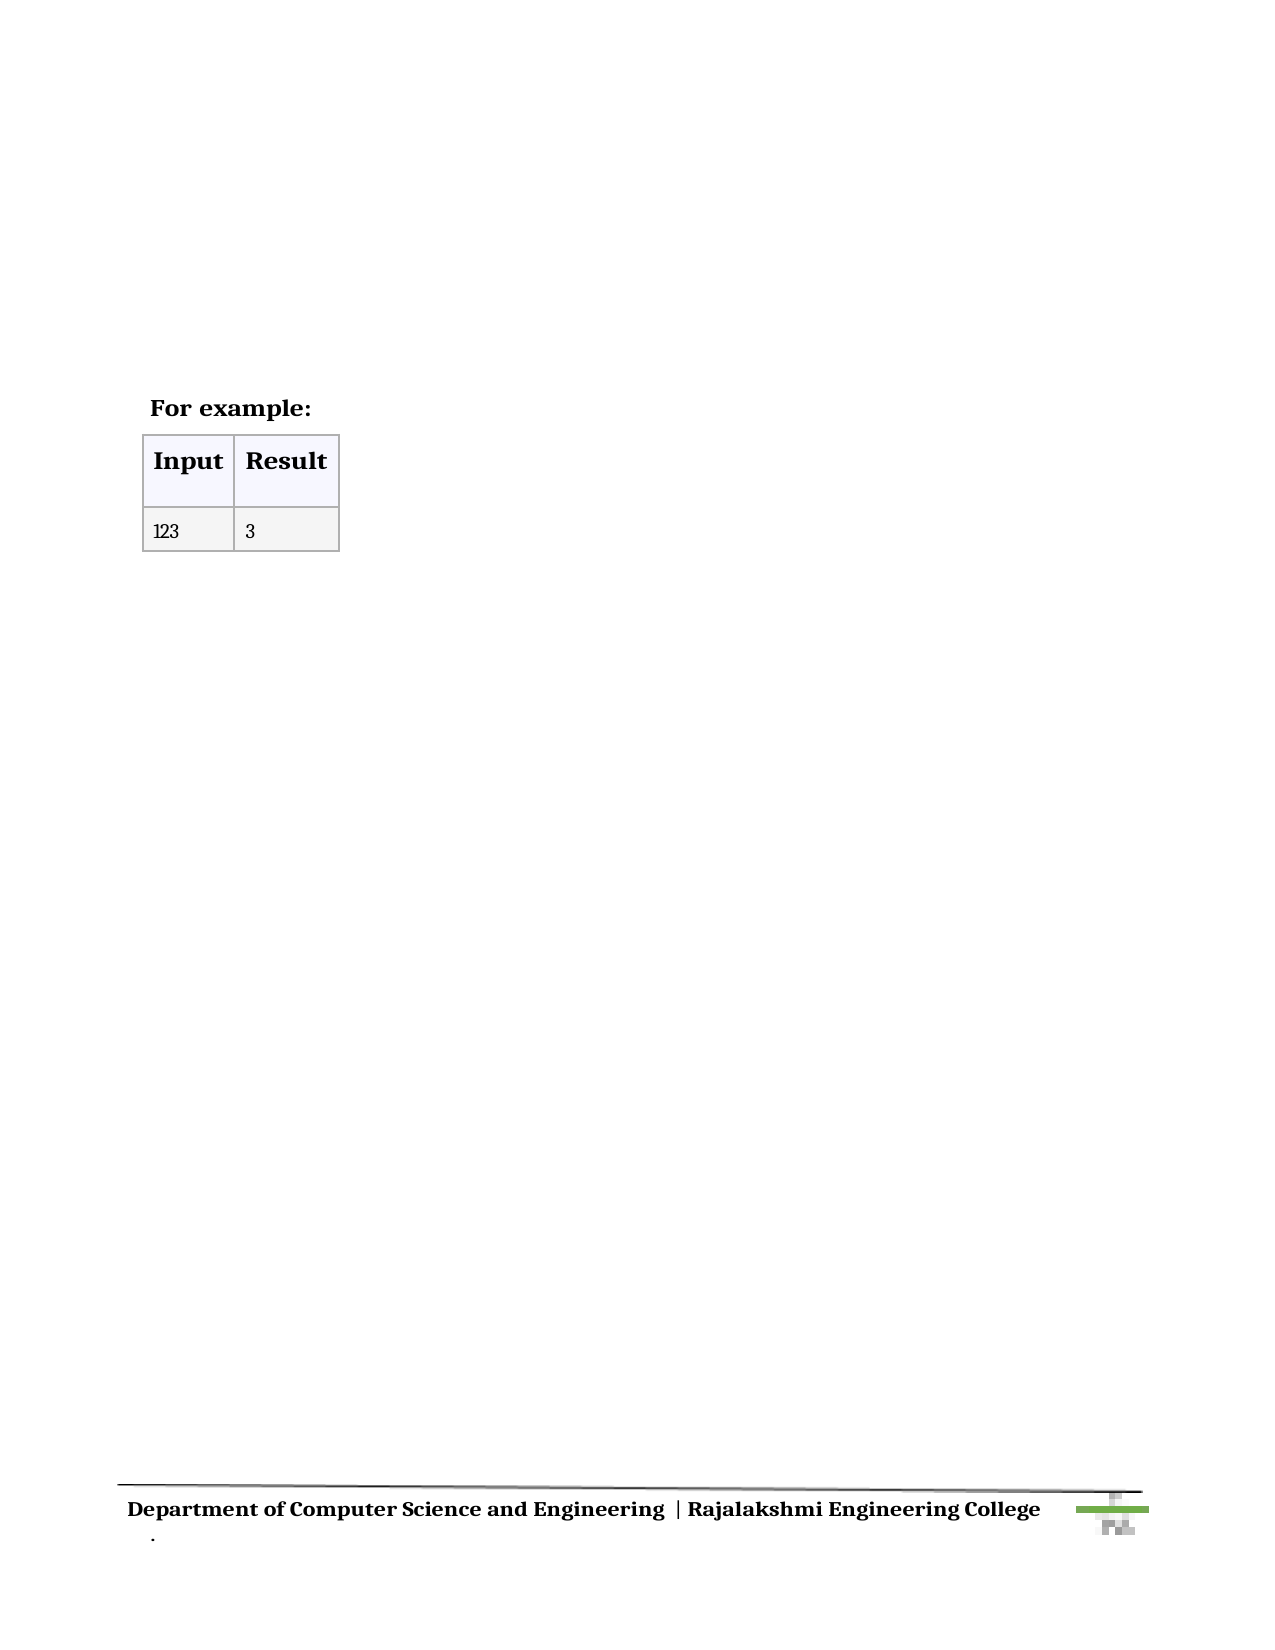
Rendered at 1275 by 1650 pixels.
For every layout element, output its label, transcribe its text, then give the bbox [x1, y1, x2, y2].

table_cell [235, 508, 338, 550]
subtitle For example: [150, 395, 1152, 423]
picture [117, 1484, 1149, 1535]
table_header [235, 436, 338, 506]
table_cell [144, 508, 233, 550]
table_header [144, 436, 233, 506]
